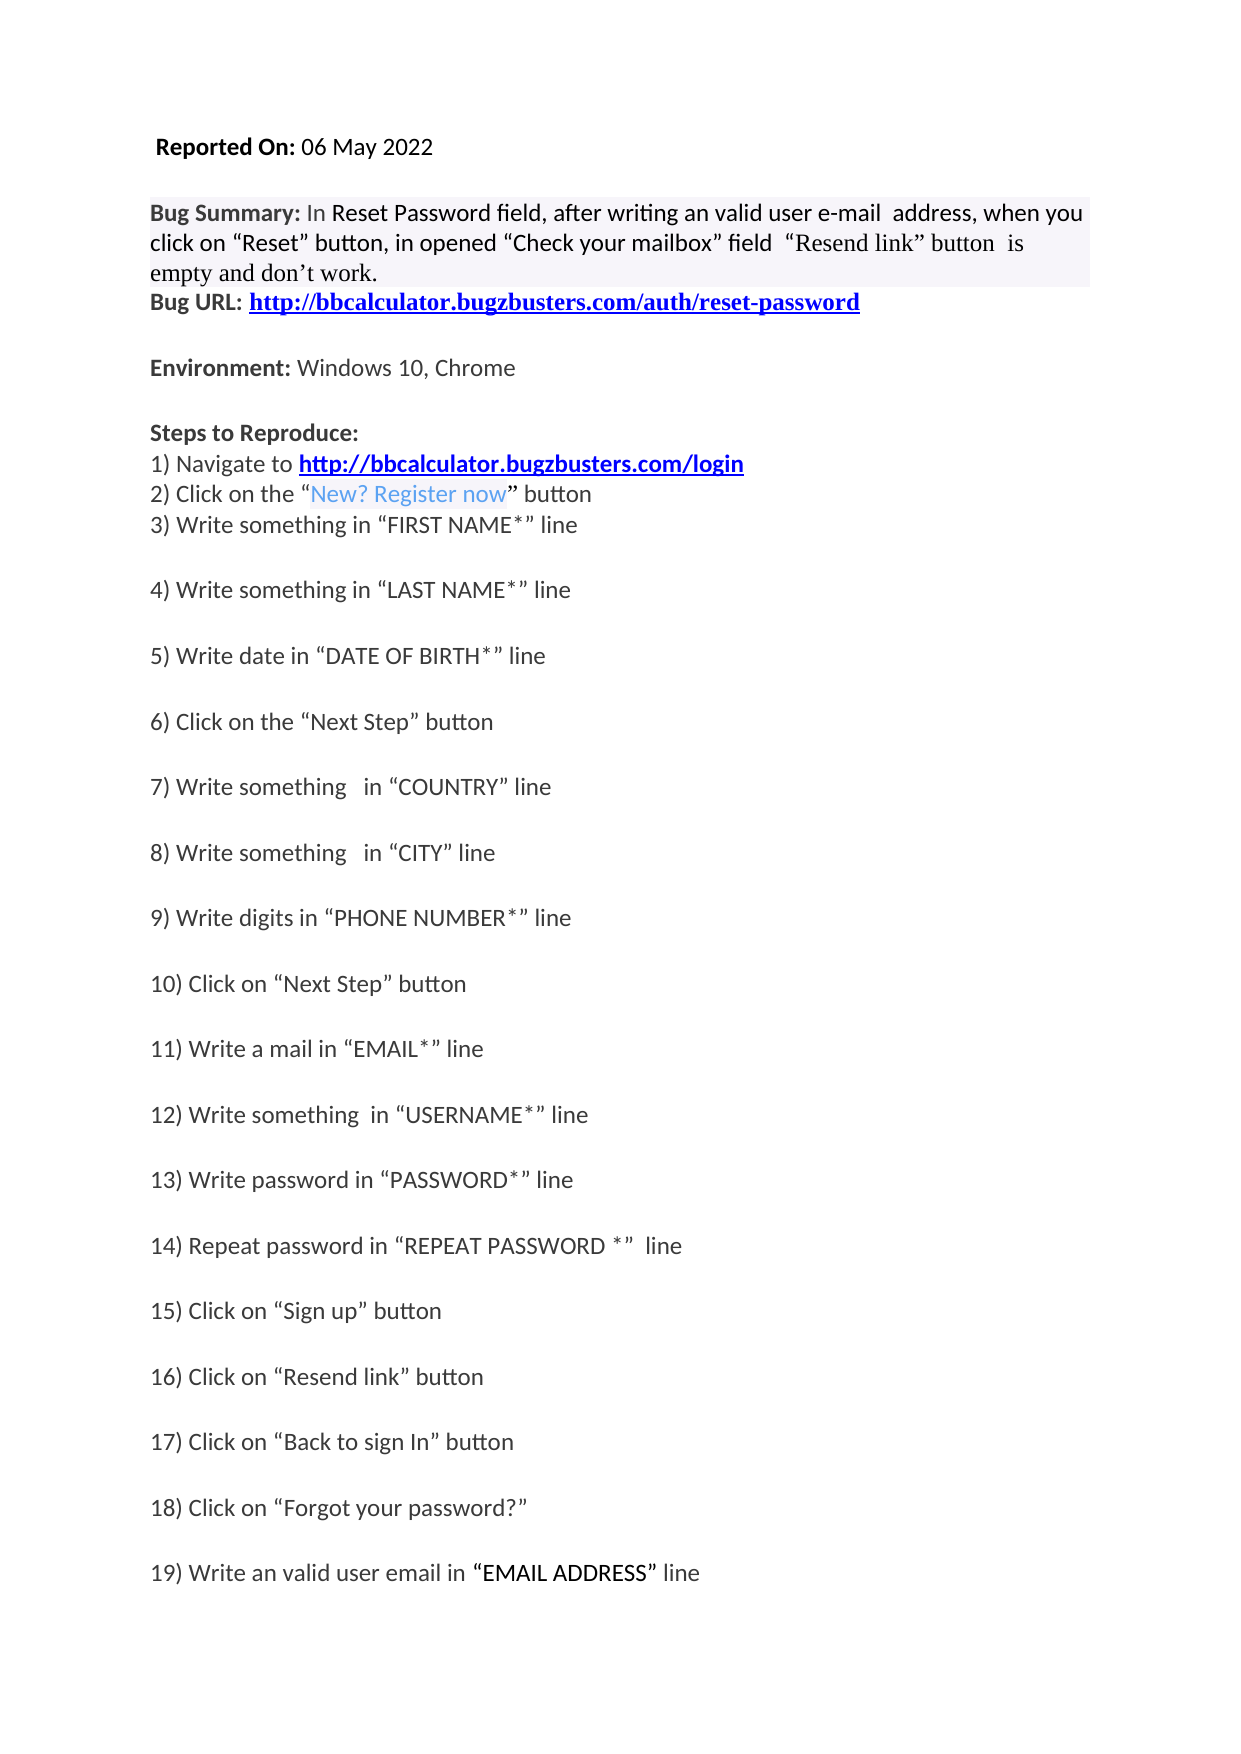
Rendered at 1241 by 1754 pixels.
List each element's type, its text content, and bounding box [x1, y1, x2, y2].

text 14) Repeat password in “REPEAT PASSWORD *” line [150, 1230, 1090, 1260]
text 17) Click on “Back to sign In” button [150, 1426, 1090, 1457]
text 10) Click on “Next Step” button [150, 968, 1090, 998]
text 8) Write something in “CITY” line [150, 837, 1090, 867]
text Bug URL: http://bbcalculator.bugzbusters.com/auth/reset-password [150, 287, 1090, 317]
text 6) Click on the “Next Step” button [150, 706, 1090, 736]
text 5) Write date in “DATE OF BIRTH*” line [150, 640, 1090, 671]
text 18) Click on “Forgot your password?” [150, 1492, 1090, 1522]
text 9) Write digits in “PHONE NUMBER*” line [150, 902, 1090, 933]
text 4) Write something in “LAST NAME*” line [150, 575, 1090, 605]
text Reported On: 06 May 2022 [150, 131, 1090, 162]
text 12) Write something in “USERNAME*” line [150, 1099, 1090, 1129]
text Steps to Reproduce: 1) Navigate to http://bbcalculator.bugzbusters.com/login 2) Click on the “New? Register now” button 3) Write something in “FIRST NAME*” line [150, 418, 1090, 540]
text Environment: Windows 10, Chrome [150, 352, 1090, 383]
text 11) Write a mail in “EMAIL*” line [150, 1033, 1090, 1064]
text 19) Write an valid user email in “EMAIL ADDRESS” line [150, 1557, 1090, 1588]
text 15) Click on “Sign up” button [150, 1295, 1090, 1326]
text 7) Write something in “COUNTRY” line [150, 771, 1090, 802]
text 13) Write password in “PASSWORD*” line [150, 1164, 1090, 1195]
text Bug Summary: In Reset Password field, after writing an valid user e-mail address, when you click on “Reset” button, in opened “Check your mailbox” field “Resend link” button is empty and don’t work. [150, 197, 1090, 287]
text 16) Click on “Resend link” button [150, 1361, 1090, 1391]
